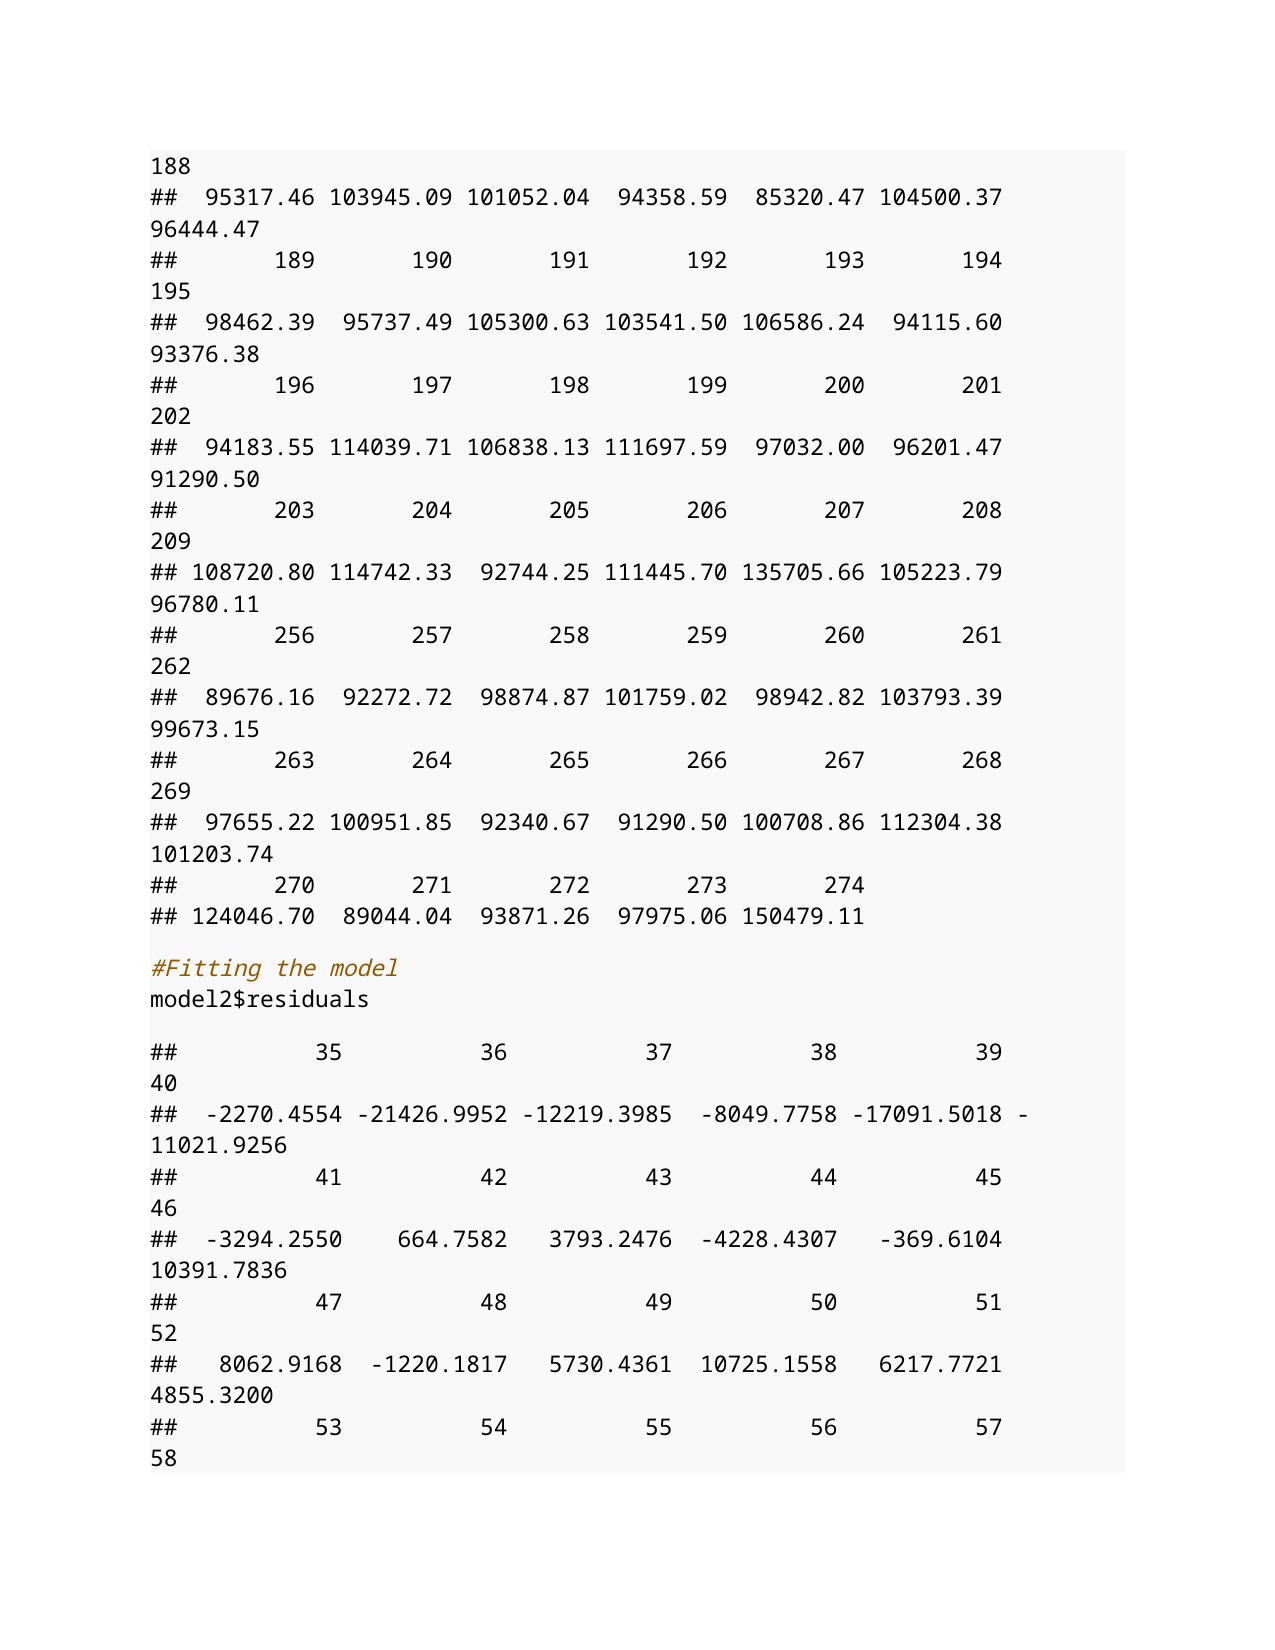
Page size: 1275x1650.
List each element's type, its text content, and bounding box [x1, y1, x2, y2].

text #Fitting the model model2$residuals [370, 952, 1125, 1014]
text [150, 1035, 1125, 1473]
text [150, 150, 1125, 931]
